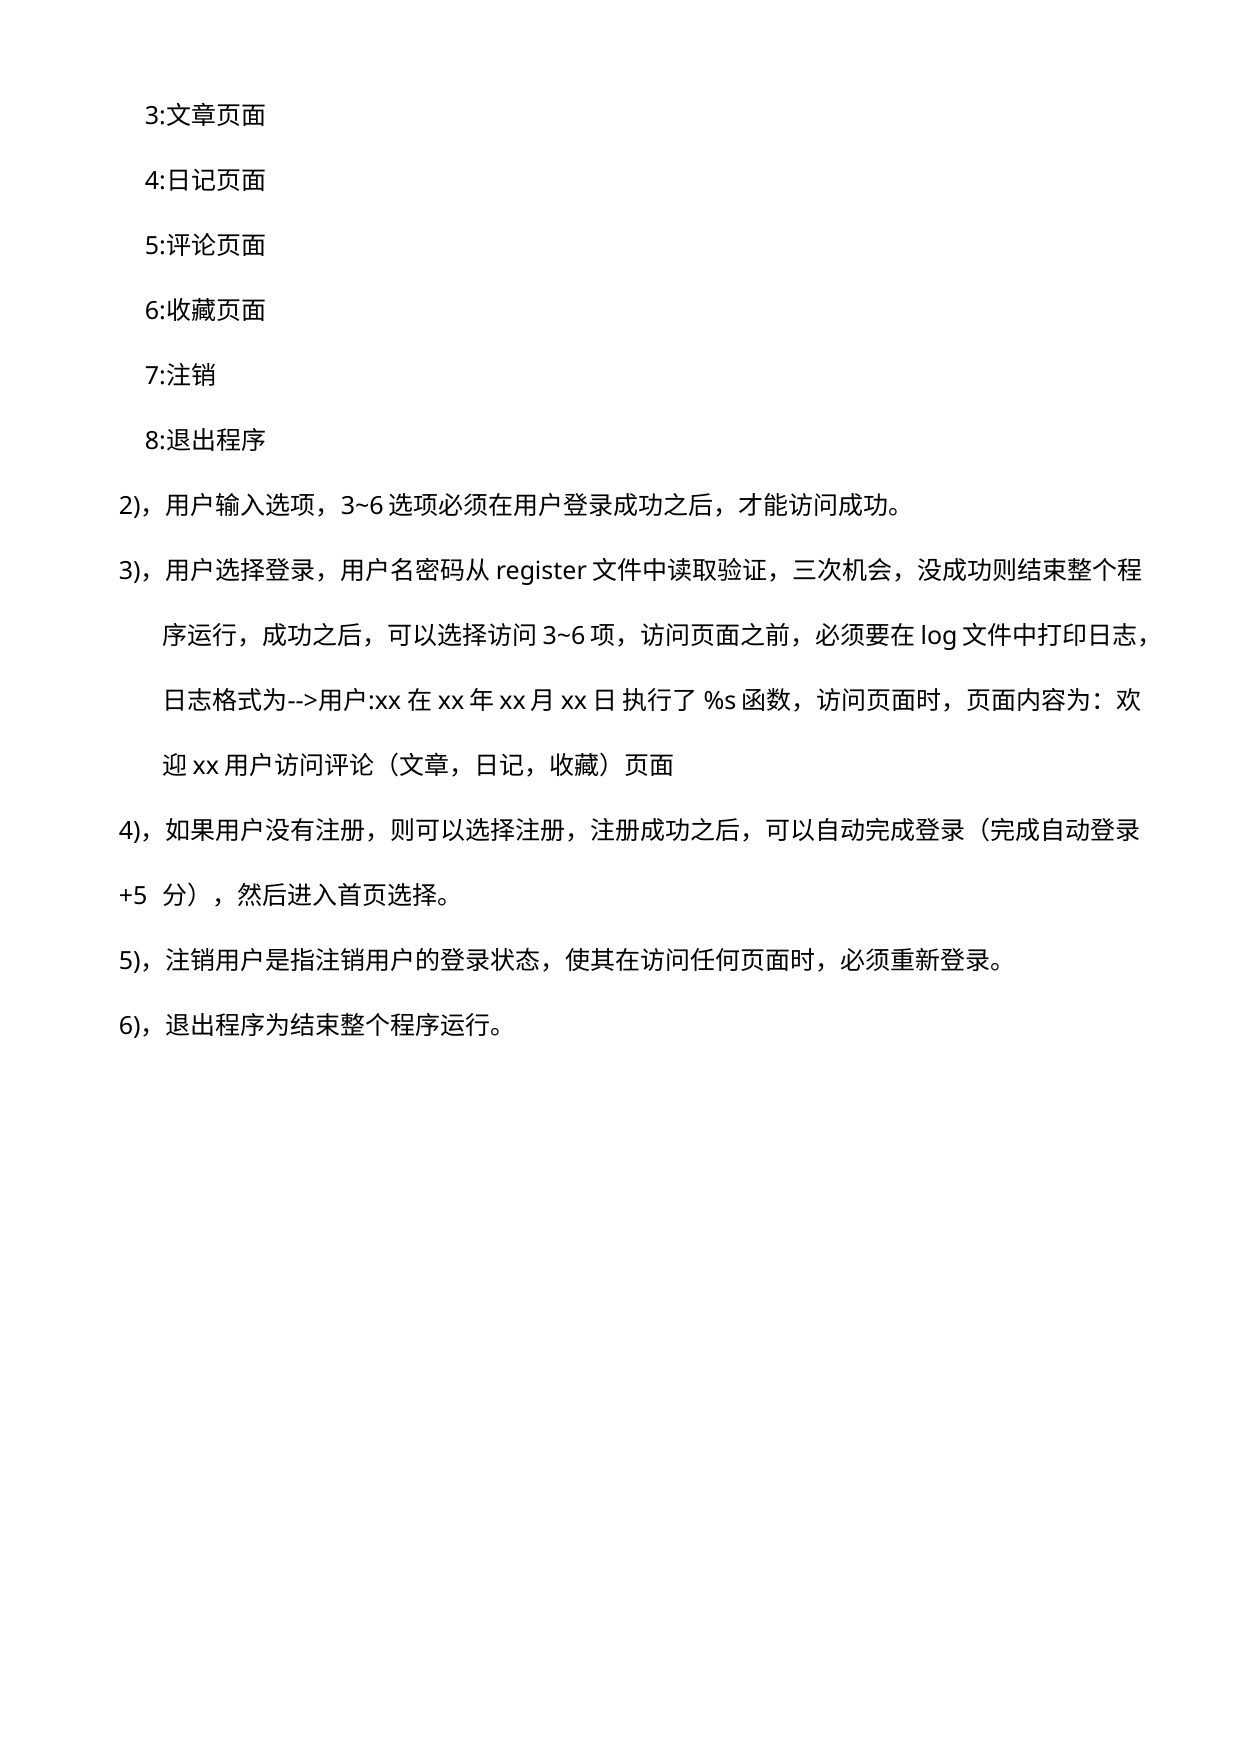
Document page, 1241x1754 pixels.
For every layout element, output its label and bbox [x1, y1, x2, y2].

list [119, 81, 1165, 1056]
